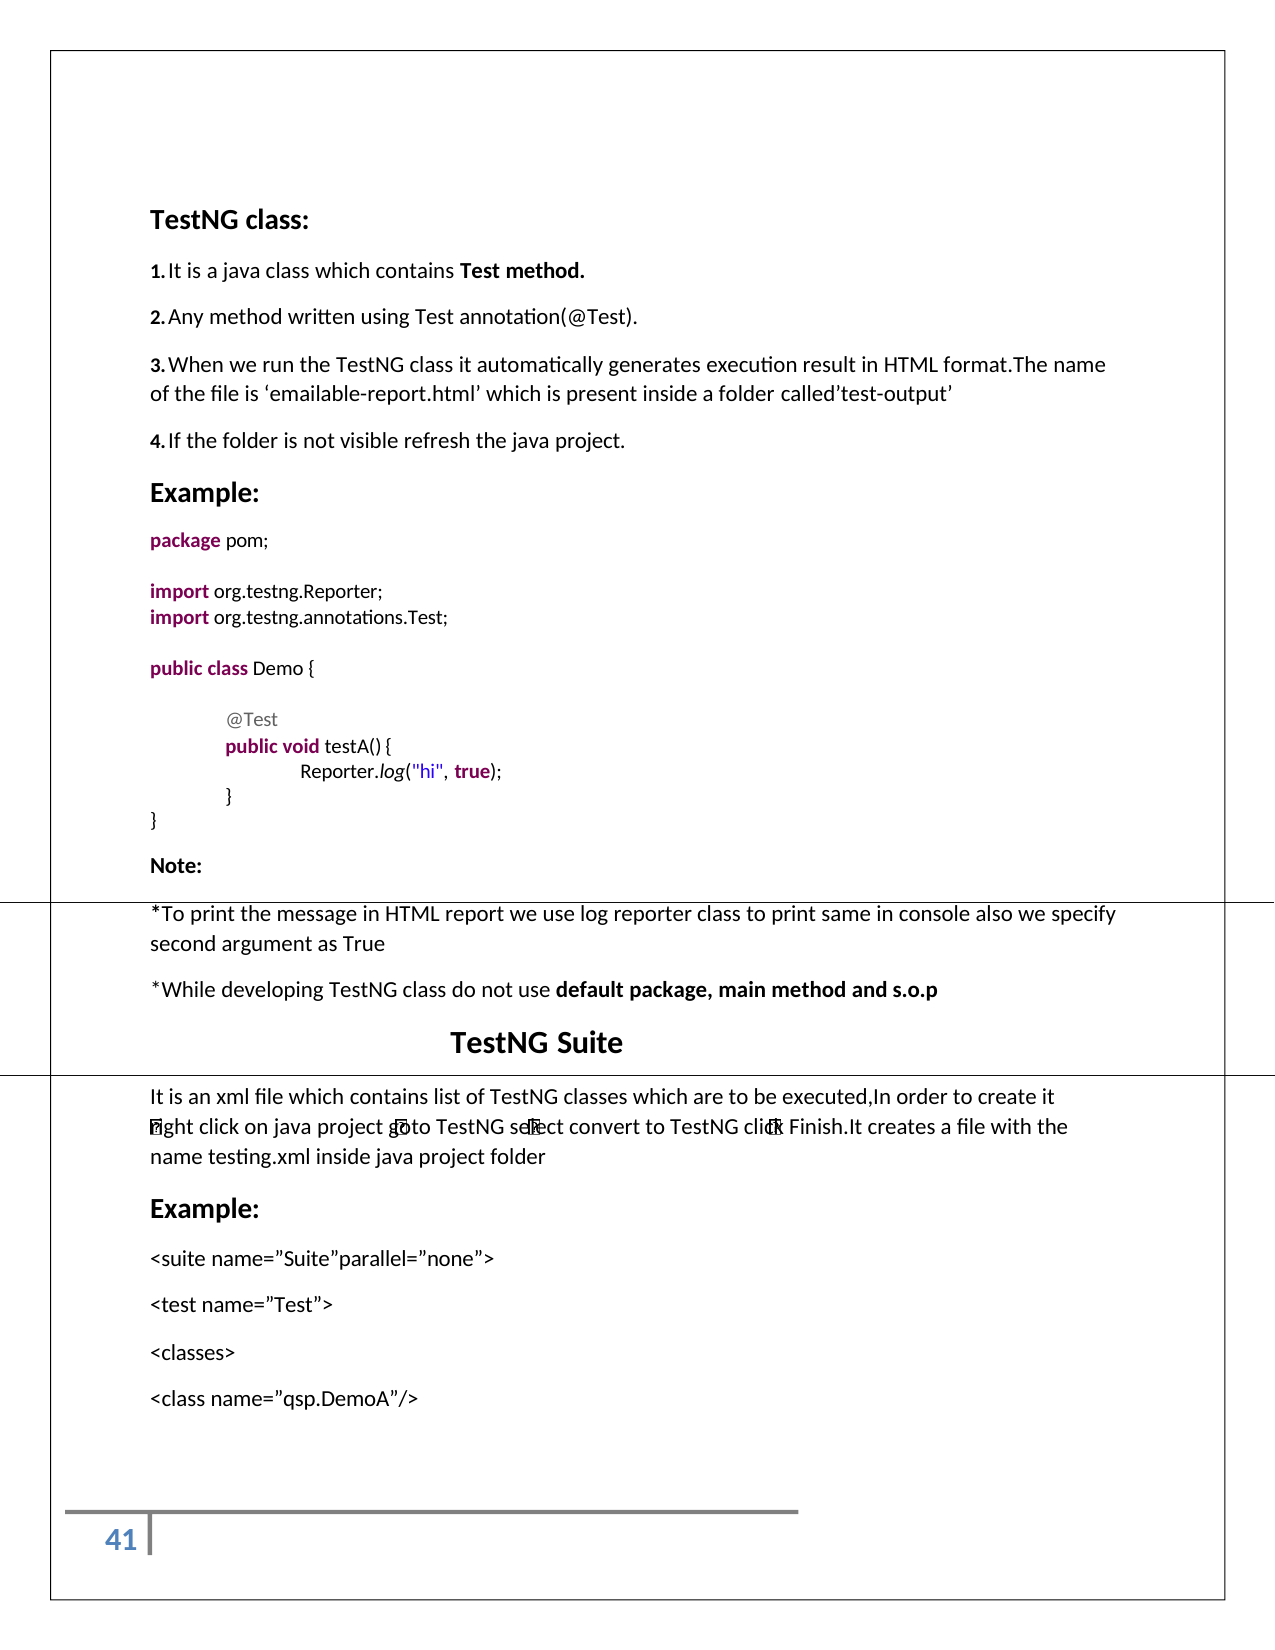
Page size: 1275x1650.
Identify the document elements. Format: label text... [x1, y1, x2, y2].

list It is a java class which contains Test method. [150, 256, 1256, 284]
text <suite name=”Suite”parallel=”none”> [150, 1244, 1256, 1272]
subtitle TestNG class: [150, 201, 1256, 237]
text <classes> [150, 1338, 1256, 1366]
list If the folder is not visible refresh the java project. [150, 426, 1256, 454]
text <class name=”qsp.DemoA”/> [150, 1384, 1256, 1412]
text It is an xml file which contains list of TestNG classes which are to be executed,In order to create it right click on java project goto TestNG select convert to TestNG click Finish.It creates a file with the name testing.xml inside java project folder [150, 1082, 1094, 1170]
subtitle Example: [150, 474, 1256, 509]
text } [225, 784, 1256, 808]
text Reporter.log("hi", true); [300, 758, 1256, 784]
text } [150, 808, 1256, 833]
text @Test [225, 706, 1256, 731]
text <test name=”Test”> [150, 1290, 1256, 1318]
subtitle Example: [150, 1190, 1256, 1226]
text package pom; [150, 528, 1256, 553]
text public class Demo { [150, 655, 1256, 680]
text import org.testng.Reporter; [150, 578, 1256, 604]
text *While developing TestNG class do not use default package, main method and s.o.p [150, 975, 1256, 1003]
list Any method written using Test annotation(@Test). [150, 302, 1256, 330]
list When we run the TestNG class it automatically generates execution result in HTML format.The name of the file is ‘emailable-report.html’ which is present inside a folder called’test-output’ [150, 350, 1107, 407]
subtitle TestNG Suite [450, 1022, 1256, 1062]
text import org.testng.annotations.Test; [150, 604, 1256, 629]
text Note: [150, 851, 1256, 879]
text *To print the message in HTML report we use log reporter class to print same in console also we specify second argument as True [150, 899, 1135, 957]
text public void testA() { [225, 733, 1256, 758]
